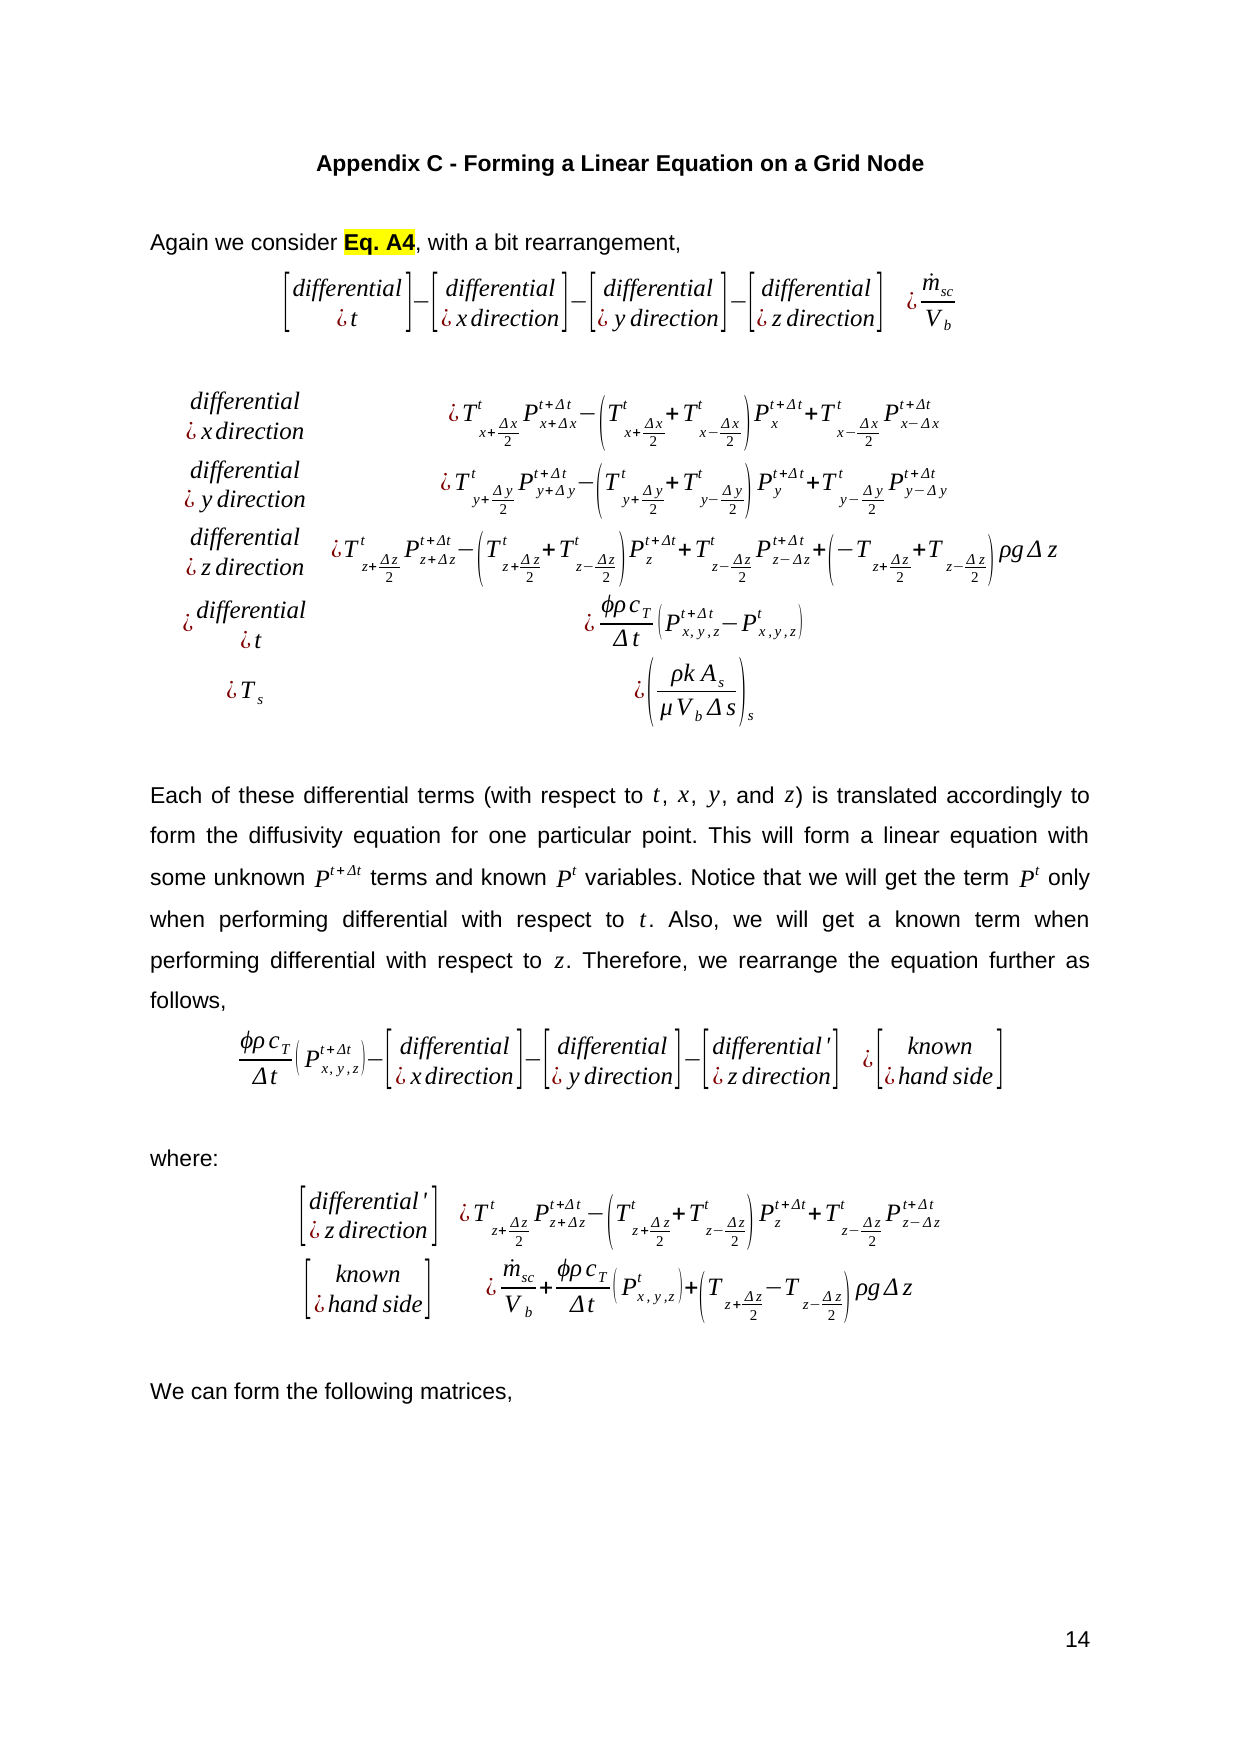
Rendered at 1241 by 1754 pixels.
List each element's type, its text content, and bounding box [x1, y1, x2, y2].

text We can form the following matrices, [150, 1378, 1090, 1404]
text Each of these differential terms (with respect to , , , and ) is translated accordingly to form the diffusivity equation for one particular point. This will form a linear equation with some unknown terms and known variables. Notice that we will get the term only when performing differential with respect to . Also, we will get a known term when performing differential with respect to . Therefore, we rearrange the equation further as follows, [150, 781, 1090, 1013]
subtitle Appendix C - Forming a Linear Equation on a Grid Node [150, 150, 1090, 176]
text Again we consider Eq. A4, with a bit rearrangement, [415, 229, 1090, 255]
text Again we consider Eq. A4, with a bit rearrangement, [150, 229, 344, 255]
text where: [150, 1145, 1090, 1171]
